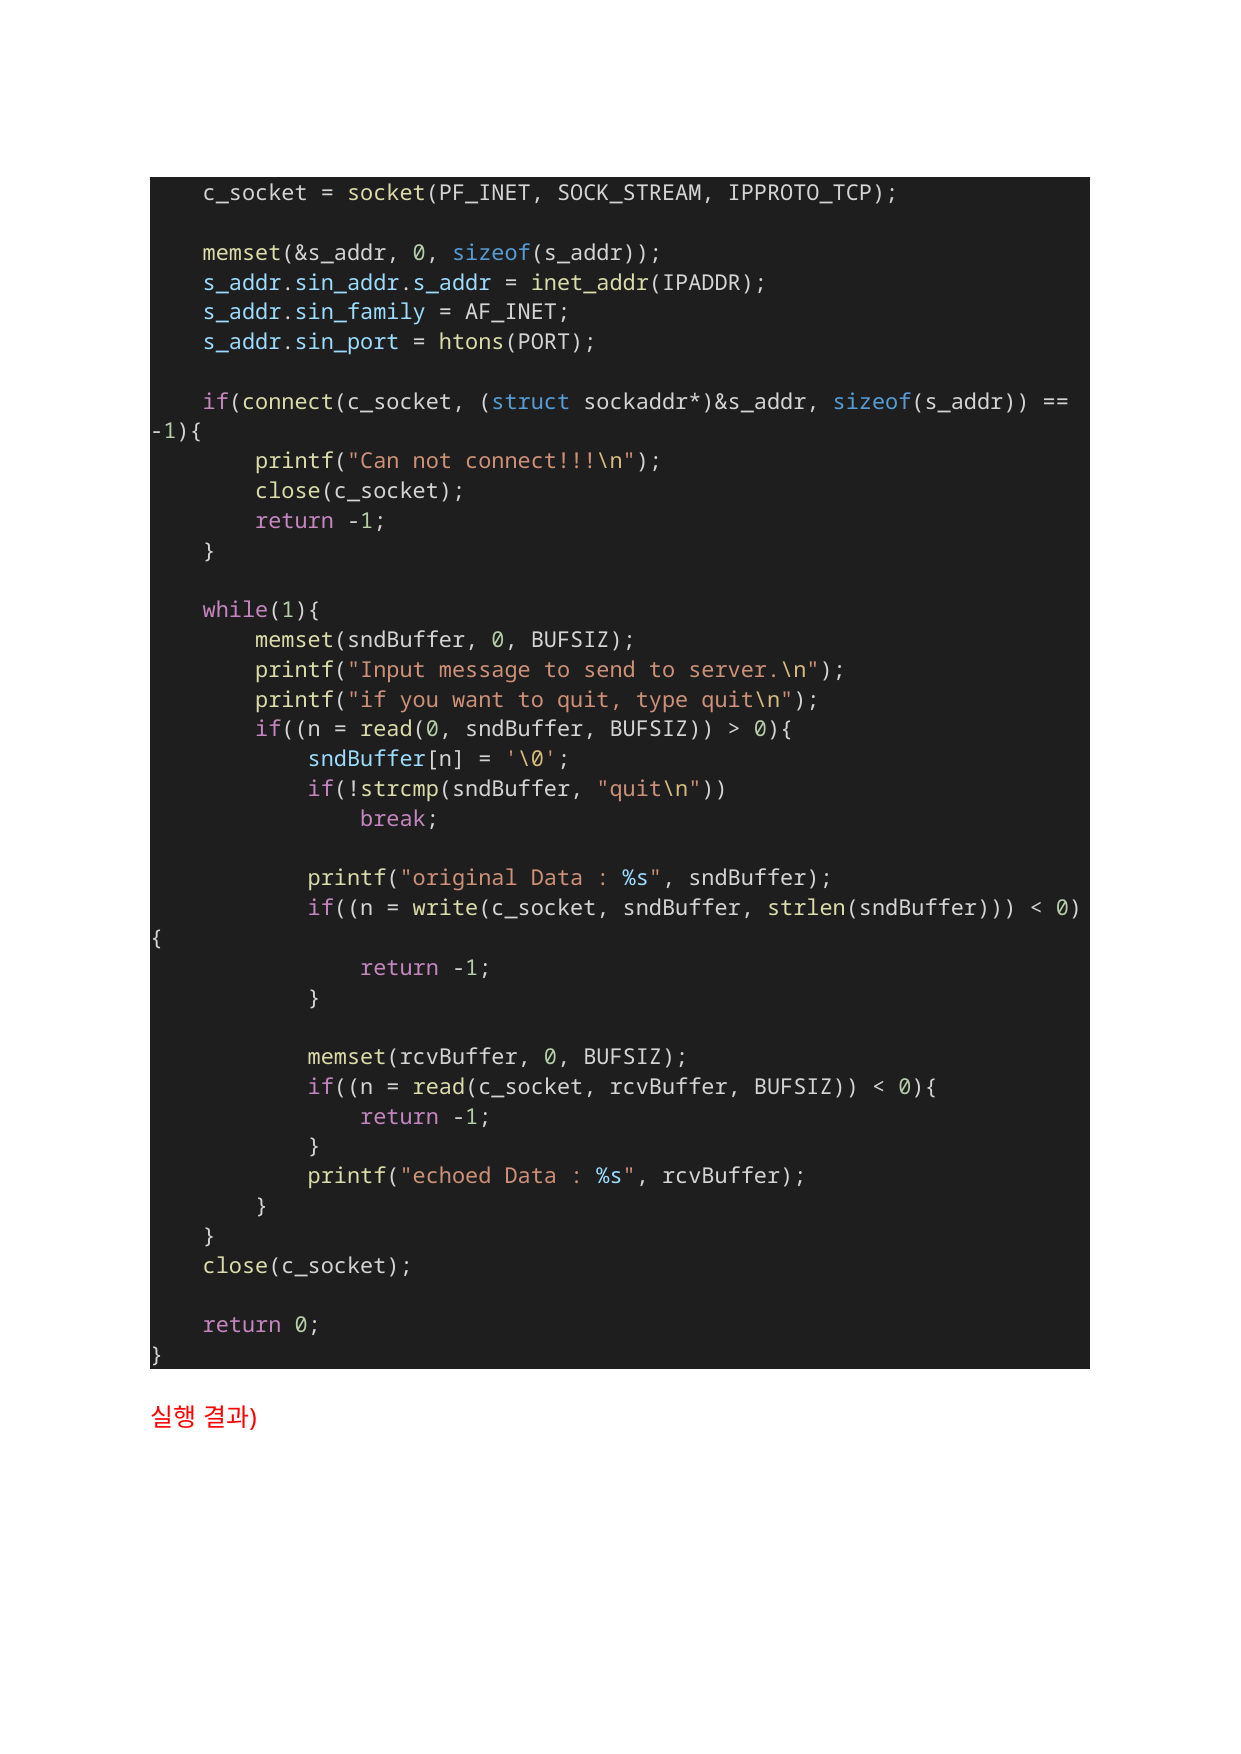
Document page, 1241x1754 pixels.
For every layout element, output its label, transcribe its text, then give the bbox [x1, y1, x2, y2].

text printf("if you want to quit, type quit\n"); [150, 684, 1090, 713]
text if((n = read(0, sndBuffer, BUFSIZ)) > 0){ [150, 713, 1090, 743]
text 실행 결과) [150, 1397, 1090, 1433]
text printf("echoed Data : %s", rcvBuffer); [150, 1160, 1090, 1190]
text return -1; [150, 505, 1090, 535]
text memset(&s_addr, 0, sizeof(s_addr)); [150, 237, 1090, 267]
text } [150, 1220, 1090, 1250]
text } [150, 1131, 1090, 1160]
text } [150, 1190, 1090, 1220]
text close(c_socket); [150, 1250, 1090, 1279]
text printf("original Data : %s", sndBuffer); [150, 862, 1090, 892]
text memset(sndBuffer, 0, BUFSIZ); [150, 624, 1090, 654]
text memset(rcvBuffer, 0, BUFSIZ); [150, 1041, 1090, 1071]
text if(!strcmp(sndBuffer, "quit\n")) [150, 773, 1090, 803]
text sndBuffer[n] = '\0'; [150, 743, 1090, 773]
text while(1){ [150, 594, 1090, 624]
text printf("Input message to send to server.\n"); [150, 654, 1090, 684]
text } [150, 1339, 1090, 1369]
text c_socket = socket(PF_INET, SOCK_STREAM, IPPROTO_TCP); [150, 177, 1090, 207]
text return -1; [150, 952, 1090, 982]
text return 0; [150, 1309, 1090, 1339]
text s_addr.sin_addr.s_addr = inet_addr(IPADDR); [150, 267, 1090, 296]
text return -1; [150, 1101, 1090, 1131]
text } [150, 982, 1090, 1011]
text break; [150, 803, 1090, 833]
text close(c_socket); [150, 475, 1090, 505]
text printf("Can not connect!!!\n"); [150, 445, 1090, 475]
text } [150, 535, 1090, 564]
text s_addr.sin_port = htons(PORT); [150, 326, 1090, 356]
text if((n = write(c_socket, sndBuffer, strlen(sndBuffer))) < 0){ [150, 892, 1090, 952]
text if(connect(c_socket, (struct sockaddr*)&s_addr, sizeof(s_addr)) == -1){ [150, 386, 1090, 445]
text if((n = read(c_socket, rcvBuffer, BUFSIZ)) < 0){ [150, 1071, 1090, 1101]
text s_addr.sin_family = AF_INET; [150, 296, 1090, 326]
